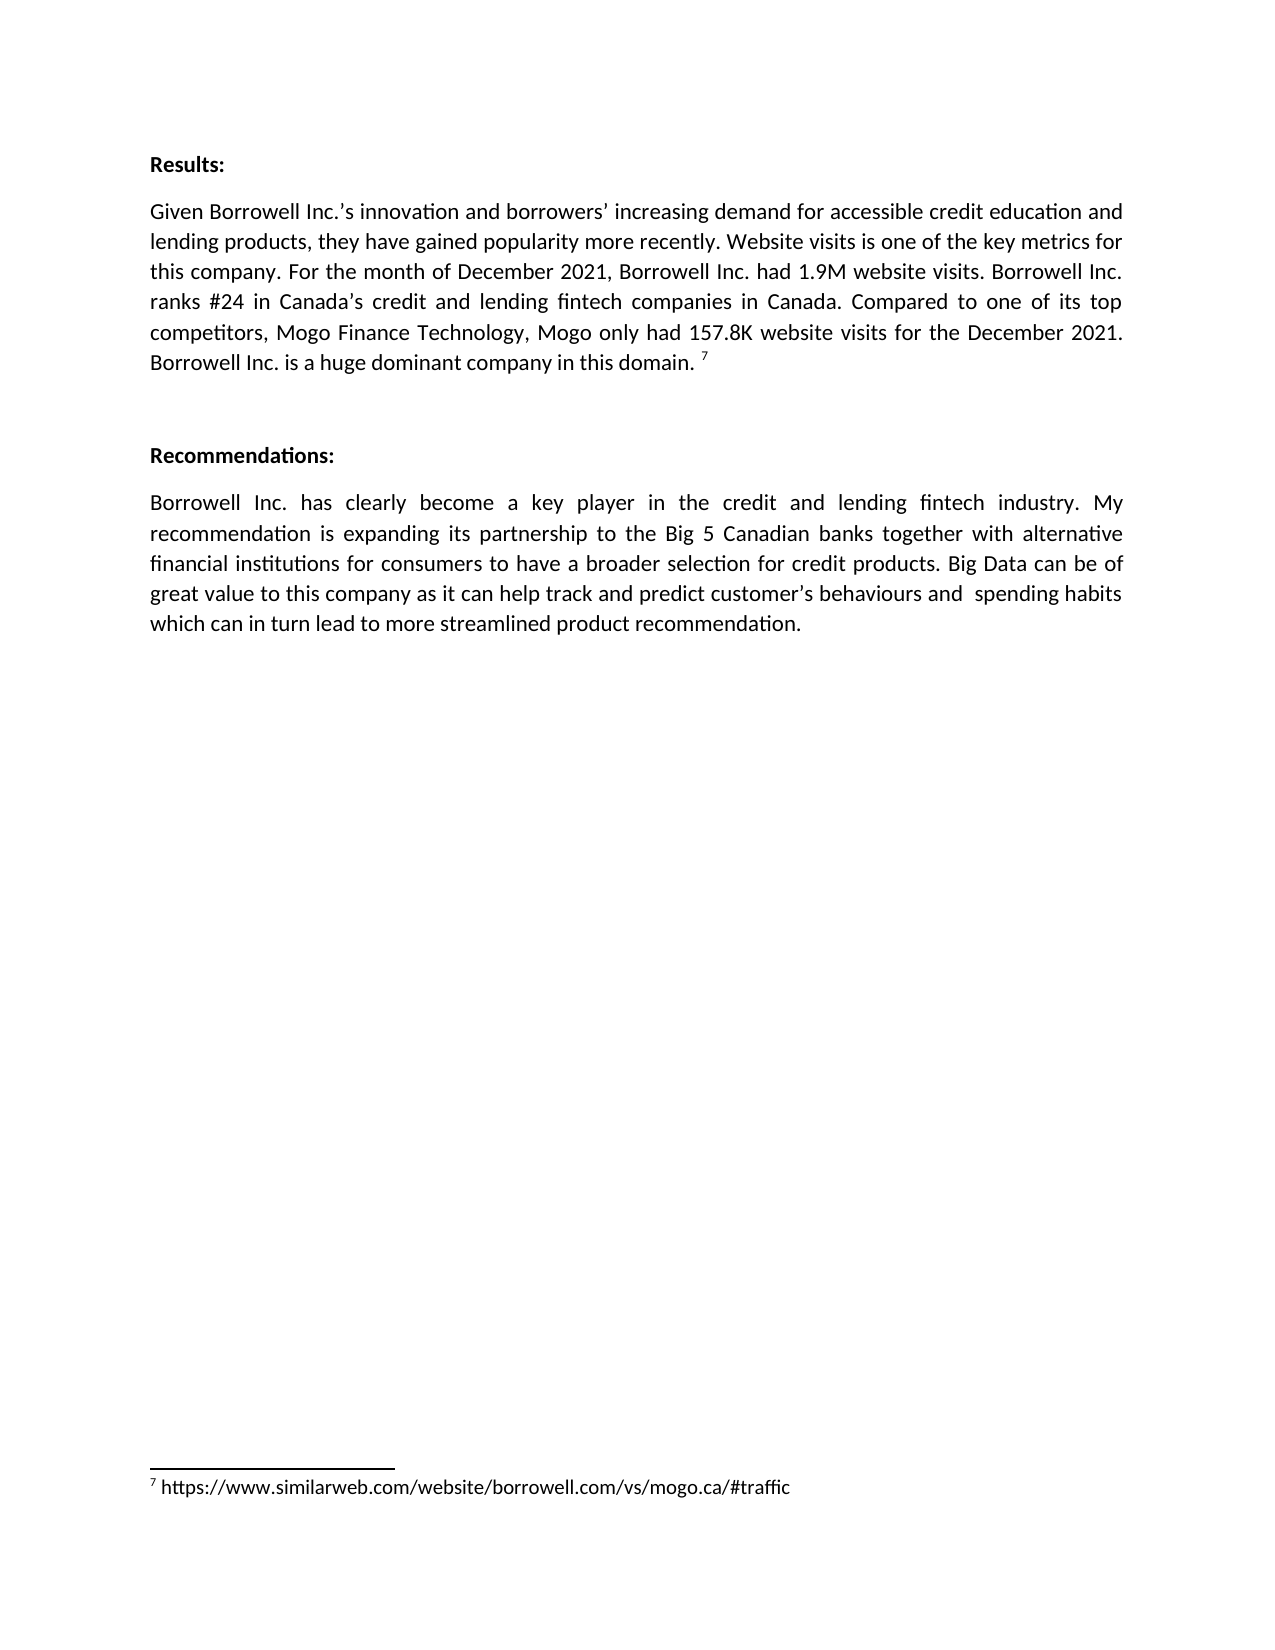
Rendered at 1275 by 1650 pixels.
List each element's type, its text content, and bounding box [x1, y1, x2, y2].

text Given Borrowell Inc.’s innovation and borrowers’ increasing demand for accessible credit education and lending products, they have gained popularity more recently. Website visits is one of the key metrics for this company. For the month of December 2021, Borrowell Inc. had 1.9M website visits. Borrowell Inc. ranks #24 in Canada’s credit and lending fintech companies in Canada. Compared to one of its top competitors, Mogo Finance Technology, Mogo only had 157.8K website visits for the December 2021. Borrowell Inc. is a huge dominant company in this domain. [150, 197, 1125, 376]
text Borrowell Inc. has clearly become a key player in the credit and lending fintech industry. My recommendation is expanding its partnership to the Big 5 Canadian banks together with alternative financial institutions for consumers to have a broader selection for credit products. Big Data can be of great value to this company as it can help track and predict customer’s behaviours and spending habits which can in turn lead to more streamlined product recommendation. [150, 488, 1125, 637]
text Results: [150, 150, 1125, 178]
text Recommendations: [150, 442, 1125, 470]
